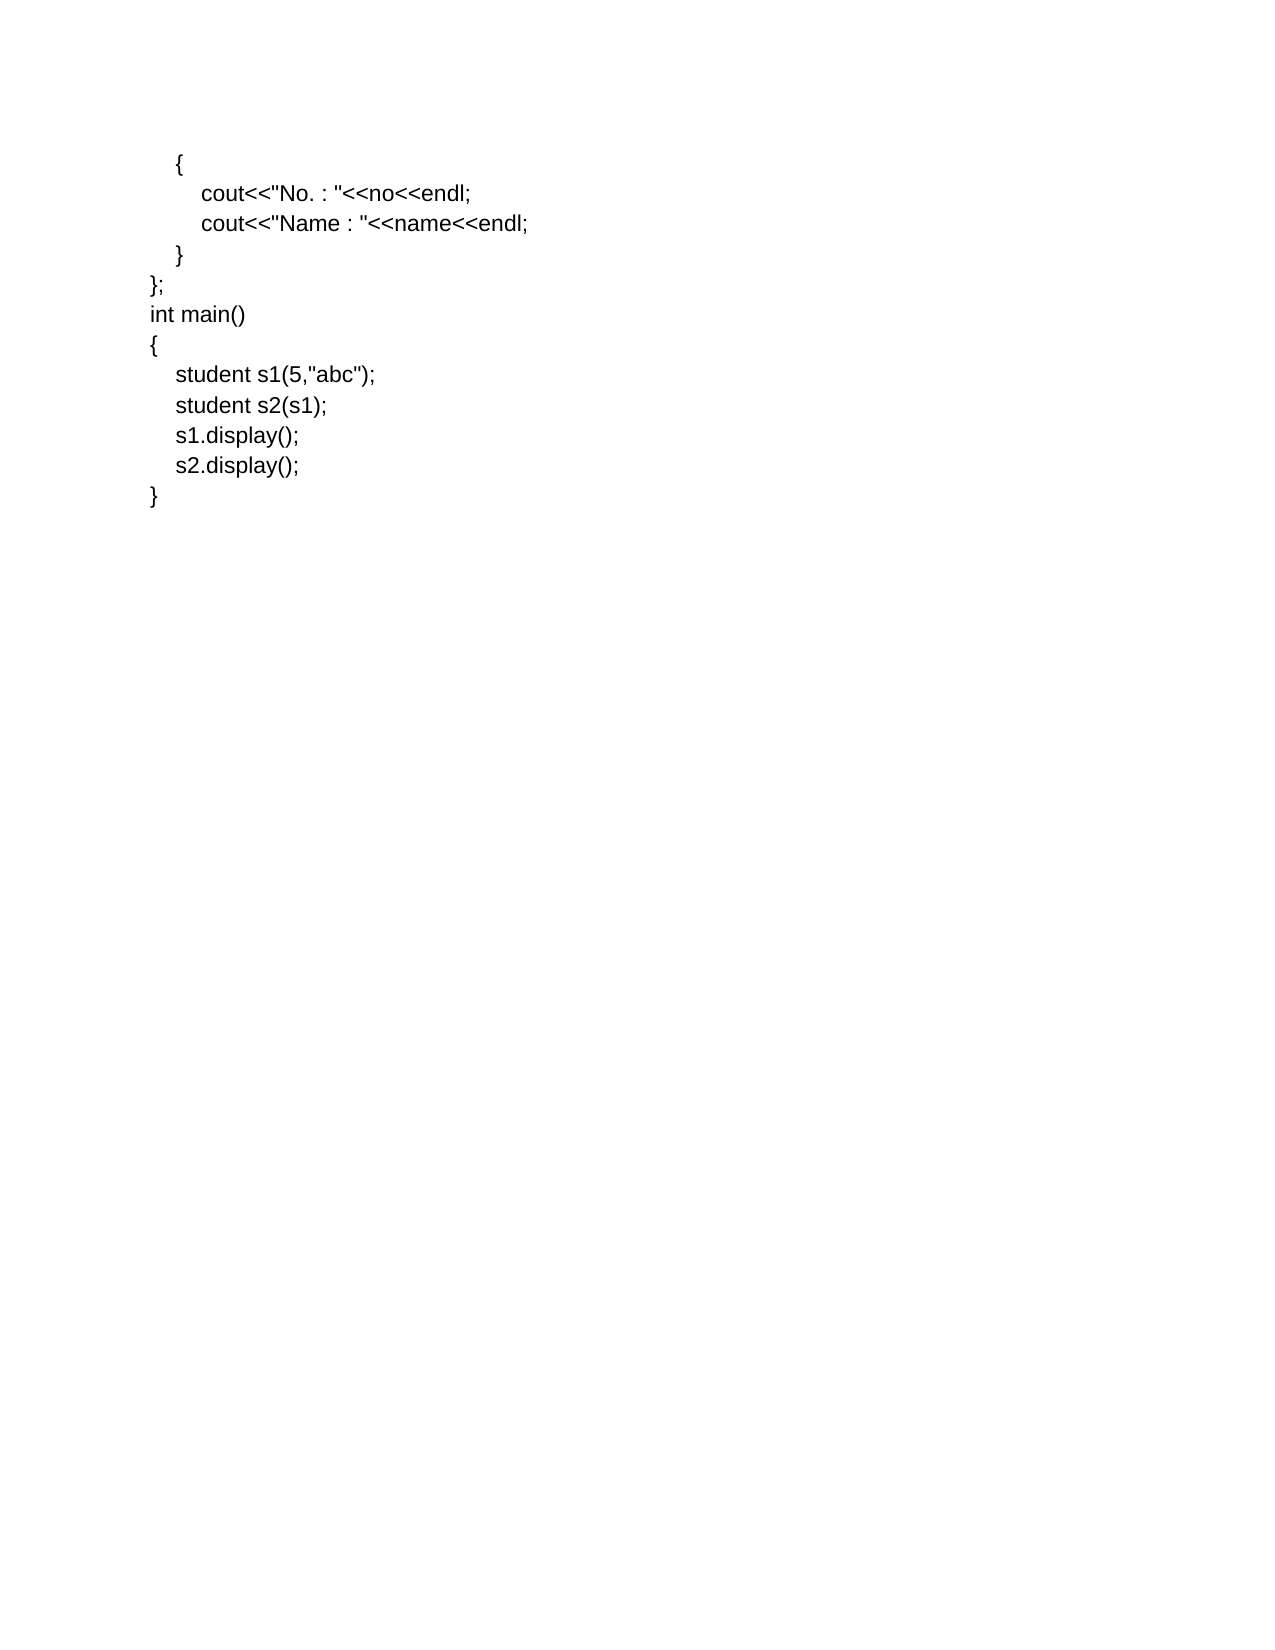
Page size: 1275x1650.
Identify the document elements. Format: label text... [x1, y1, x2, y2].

text s2.display(); [150, 452, 1125, 478]
text student s2(s1); [150, 392, 1125, 418]
text cout<<"No. : "<<no<<endl; [150, 180, 1125, 207]
text { [150, 150, 1125, 176]
text } [150, 241, 1125, 267]
text { [150, 331, 1125, 358]
text student s1(5,"abc"); [150, 361, 1125, 388]
text } [150, 482, 1125, 509]
text cout<<"Name : "<<name<<endl; [150, 210, 1125, 237]
text int main() [150, 301, 1125, 327]
text s1.display(); [150, 422, 1125, 448]
text }; [150, 271, 1125, 297]
